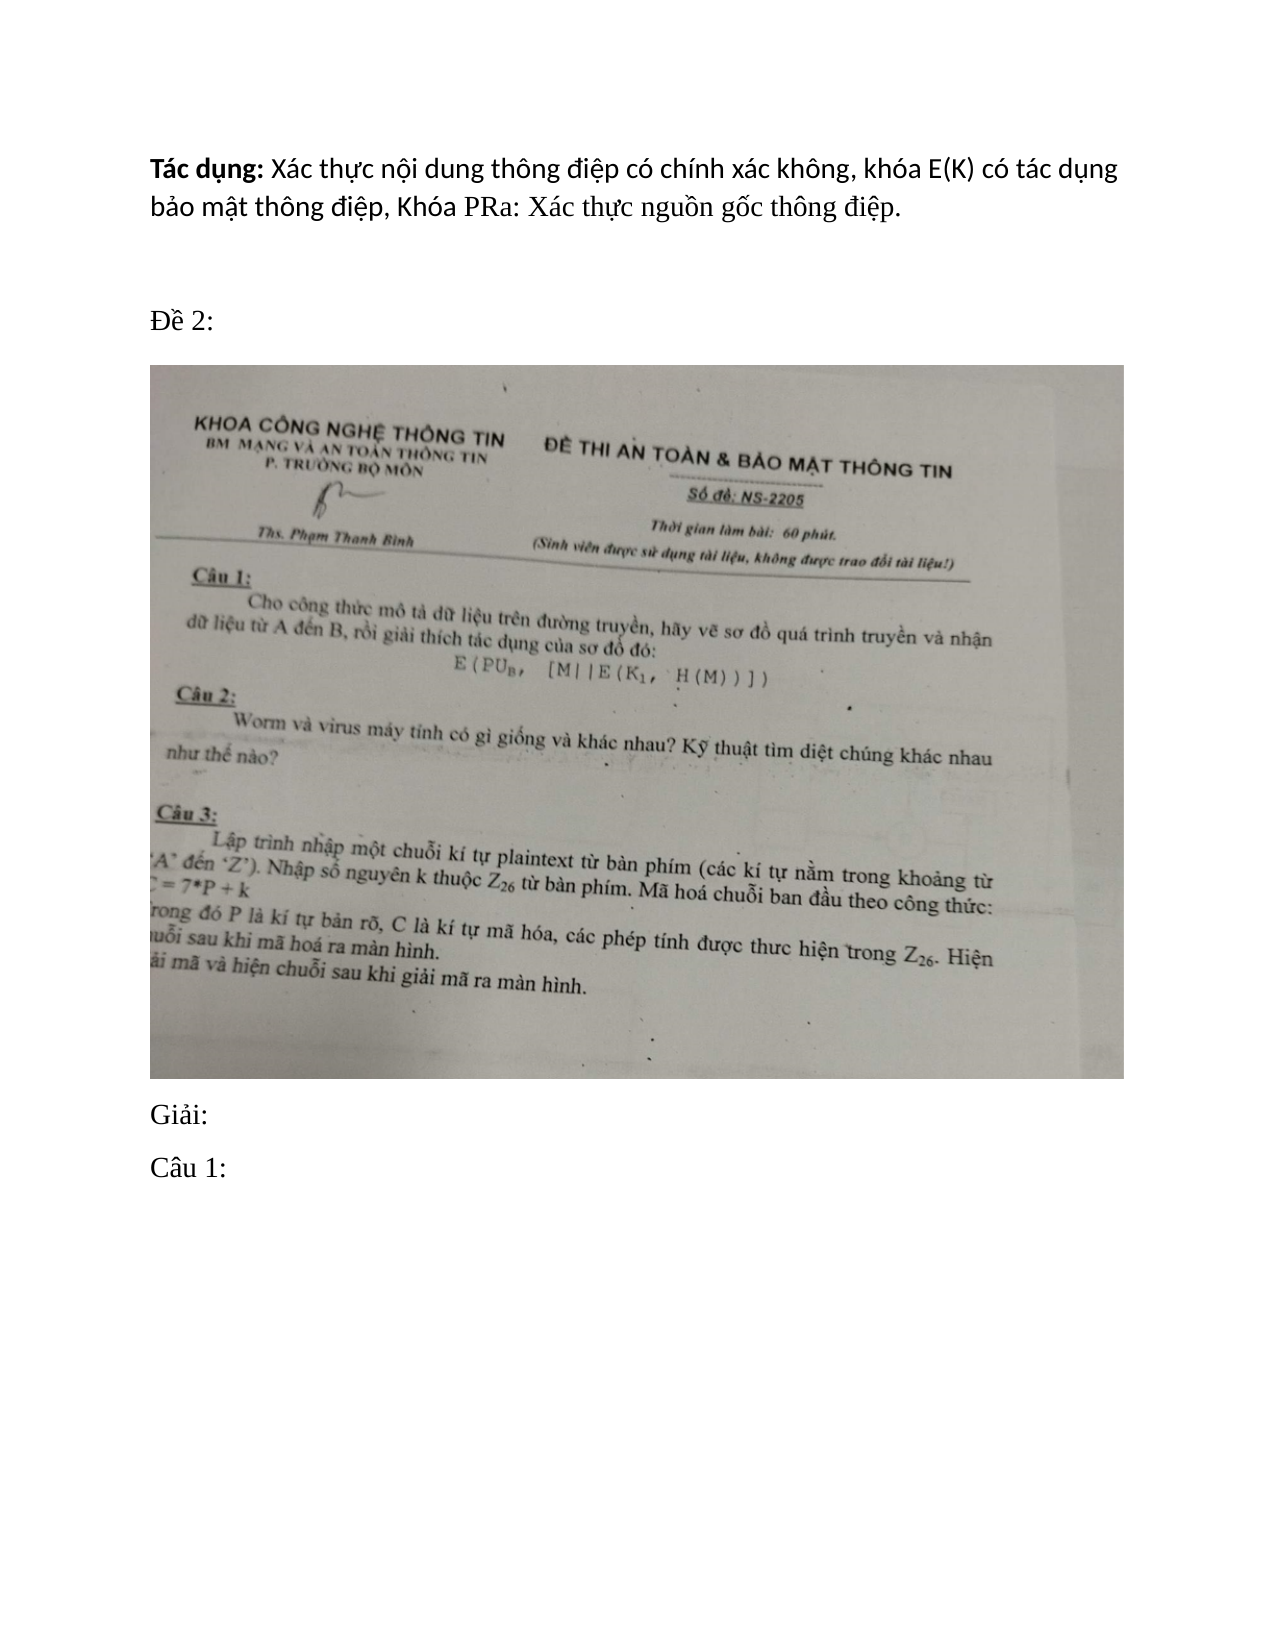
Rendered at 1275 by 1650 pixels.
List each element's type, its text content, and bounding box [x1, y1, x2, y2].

text Câu 1: [150, 1150, 1125, 1183]
text Đề 2: [150, 303, 1125, 336]
text Giải: [150, 1097, 1125, 1131]
picture [150, 365, 1125, 1079]
text Tác dụng: Xác thực nội dung thông điệp có chính xác không, khóa E(K) có tác dụng bảo mật thông điệp, Khóa PRa: Xác thực nguồn gốc thông điệp. [150, 150, 1125, 224]
